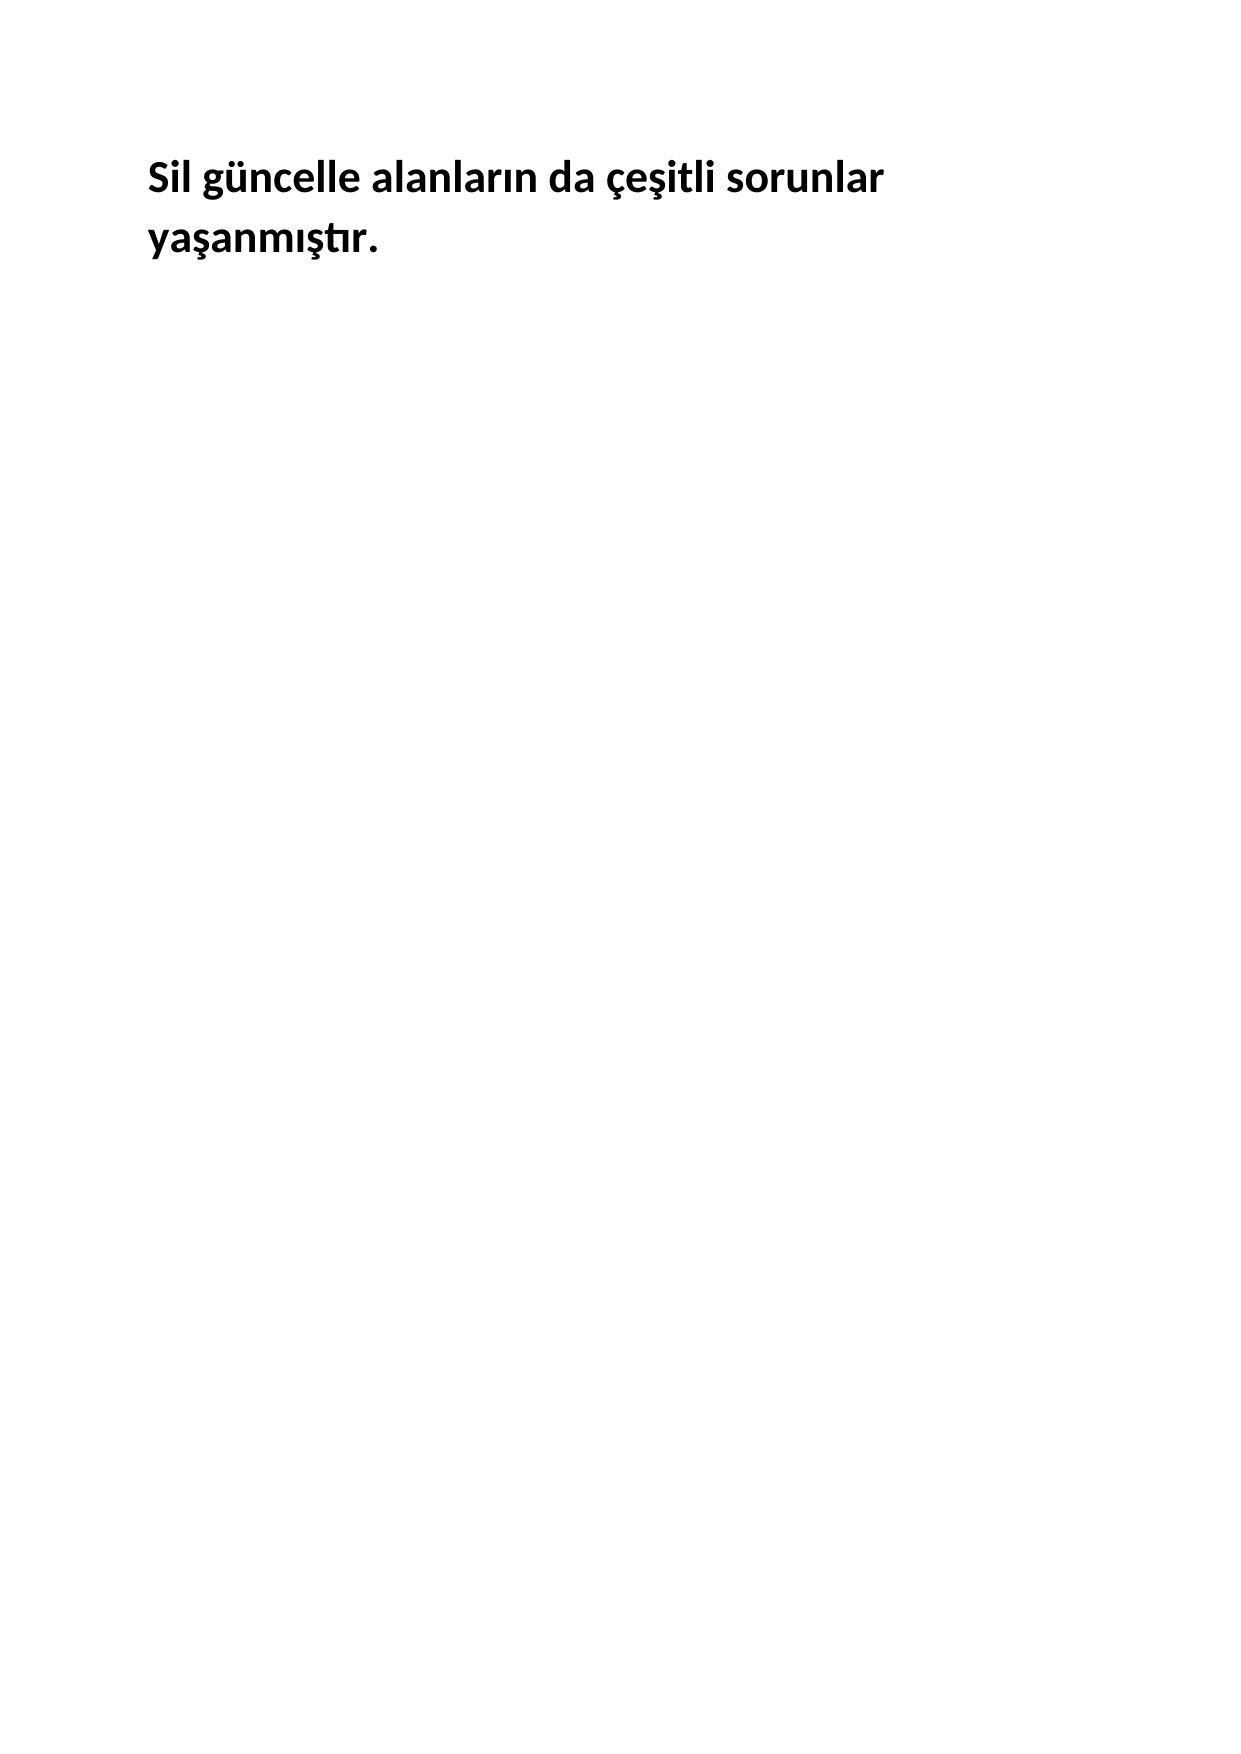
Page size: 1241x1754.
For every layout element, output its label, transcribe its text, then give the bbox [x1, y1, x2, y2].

text Sil güncelle alanların da çeşitli sorunlar yaşanmıştır. [148, 148, 1093, 264]
